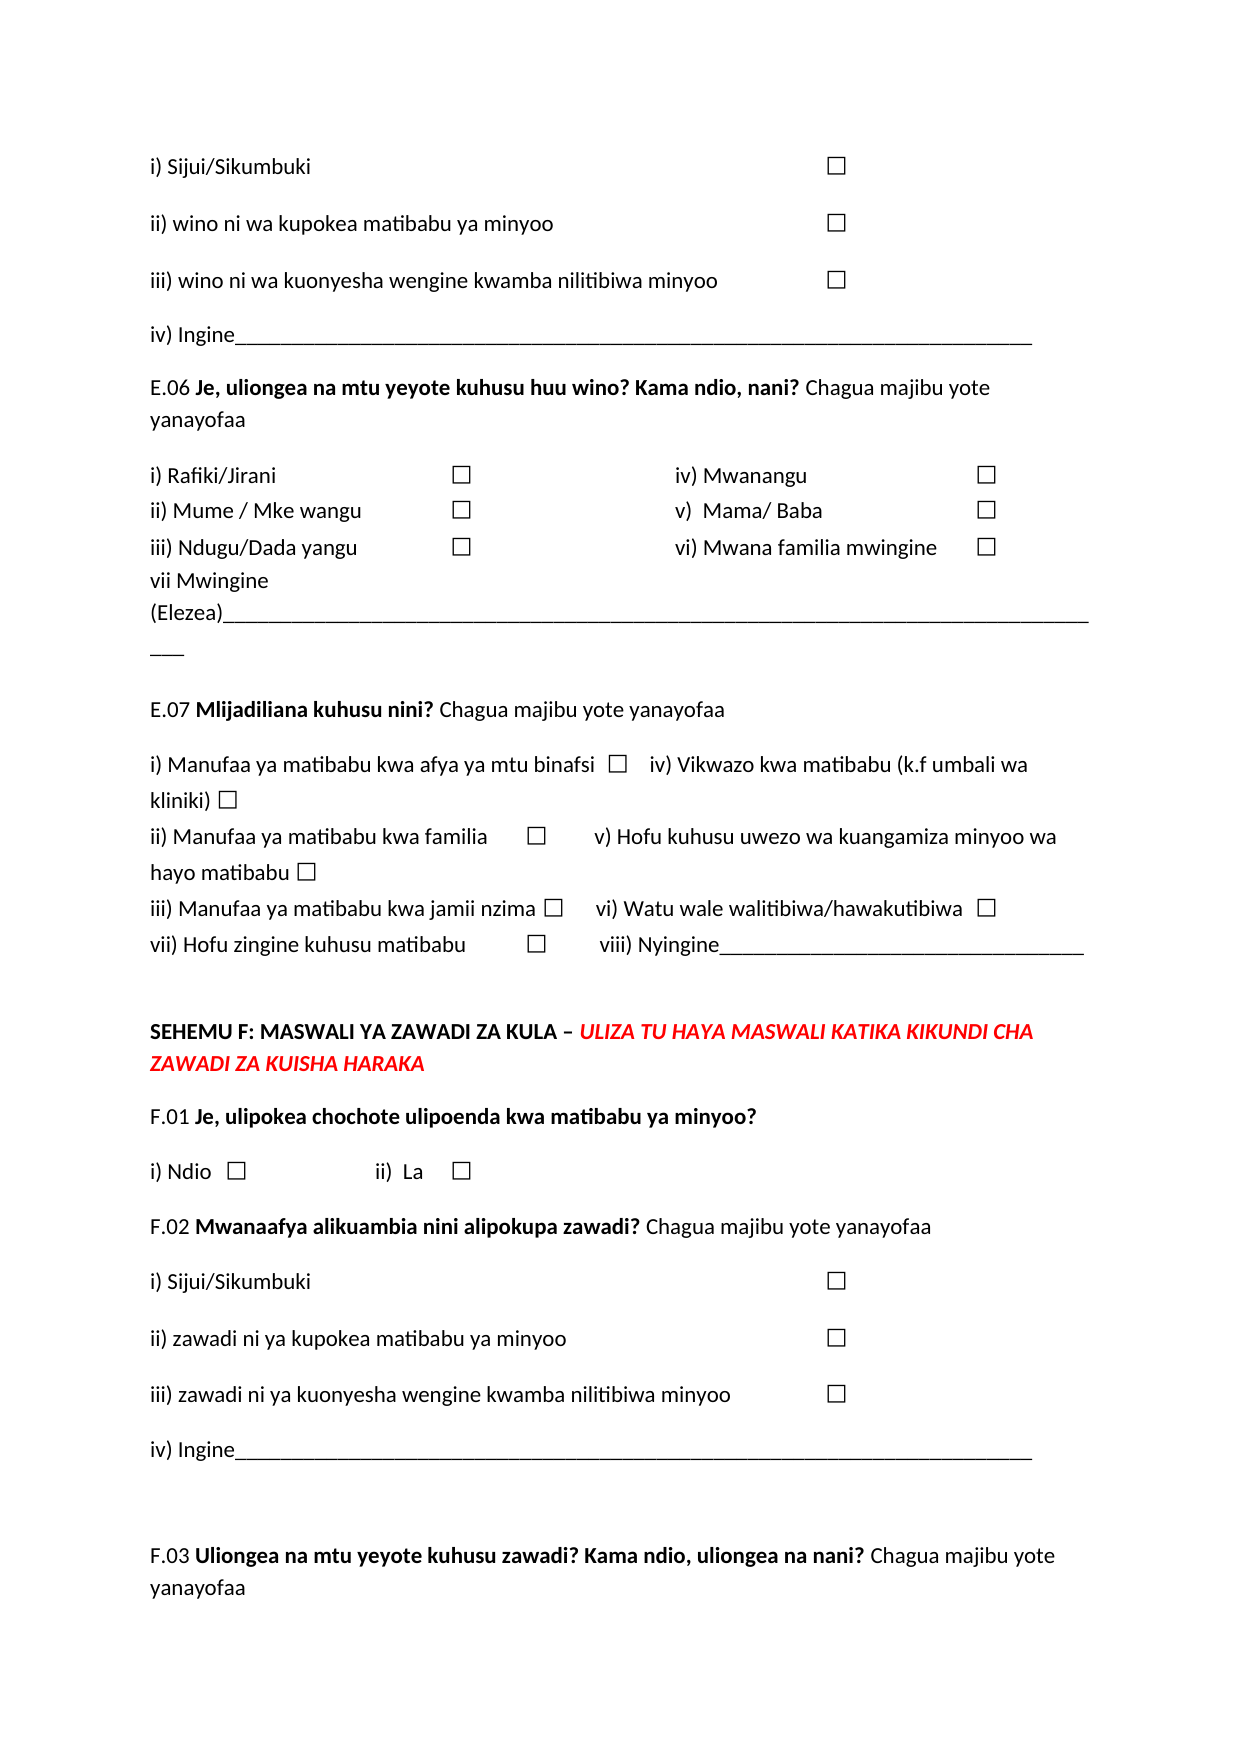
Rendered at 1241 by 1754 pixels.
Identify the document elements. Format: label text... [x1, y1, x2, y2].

text F.01 Je, ulipokea chochote ulipoenda kwa matibabu ya minyoo? [150, 1102, 1090, 1130]
text iii) Ndugu/Dada yangu ⬜ vi) Mwana familia mwingine ⬜ [150, 530, 1090, 562]
text vii) Hofu zingine kuhusu matibabu ⬜ viii) Nyingine________________________________ [150, 928, 1090, 959]
text F.03 Uliongea na mtu yeyote kuhusu zawadi? Kama ndio, uliongea na nani? Chagua majibu yote yanayofaa [150, 1541, 1090, 1601]
text i) Ndio ⬜ ii) La ⬜ [150, 1155, 1090, 1186]
text F.02 Mwanaafya alikuambia nini alipokupa zawadi? Chagua majibu yote yanayofaa [150, 1212, 1090, 1240]
text ii) Mume / Mke wangu ⬜ v) Mama/ Baba ⬜ [150, 494, 1090, 526]
text i) Sijui/Sikumbuki ⬜ [150, 150, 1090, 181]
text E.06 Je, uliongea na mtu yeyote kuhusu huu wino? Kama ndio, nani? Chagua majibu yote yanayofaa [150, 373, 1090, 433]
text SEHEMU F: MASWALI YA ZAWADI ZA KULA – ULIZA TU HAYA MASWALI KATIKA KIKUNDI CHA ZAWADI ZA KUISHA HARAKA [150, 1017, 1090, 1077]
text i) Rafiki/Jirani ⬜ iv) Mwanangu ⬜ [150, 458, 1090, 490]
text iii) zawadi ni ya kuonyesha wengine kwamba nilitibiwa minyoo ⬜ [150, 1378, 1090, 1409]
text ii) Manufaa ya matibabu kwa familia ⬜ v) Hofu kuhusu uwezo wa kuangamiza minyoo wa hayo matibabu ⬜ [150, 820, 1090, 887]
text iii) Manufaa ya matibabu kwa jamii nzima ⬜ vi) Watu wale walitibiwa/hawakutibiwa ⬜ [150, 892, 1090, 923]
text E.07 Mlijadiliana kuhusu nini? Chagua majibu yote yanayofaa [150, 695, 1090, 723]
text vii Mwingine (Elezea)_______________________________________________________________________________ [150, 566, 1090, 659]
text iii) wino ni wa kuonyesha wengine kwamba nilitibiwa minyoo ⬜ [150, 263, 1090, 295]
text i) Manufaa ya matibabu kwa afya ya mtu binafsi ⬜ iv) Vikwazo kwa matibabu (k.f umbali wa kliniki) ⬜ [150, 748, 1090, 815]
text iv) Ingine______________________________________________________________________ [150, 1435, 1090, 1463]
text ii) zawadi ni ya kupokea matibabu ya minyoo ⬜ [150, 1322, 1090, 1353]
text ii) wino ni wa kupokea matibabu ya minyoo ⬜ [150, 207, 1090, 238]
text i) Sijui/Sikumbuki ⬜ [150, 1265, 1090, 1296]
text iv) Ingine______________________________________________________________________ [150, 320, 1090, 348]
